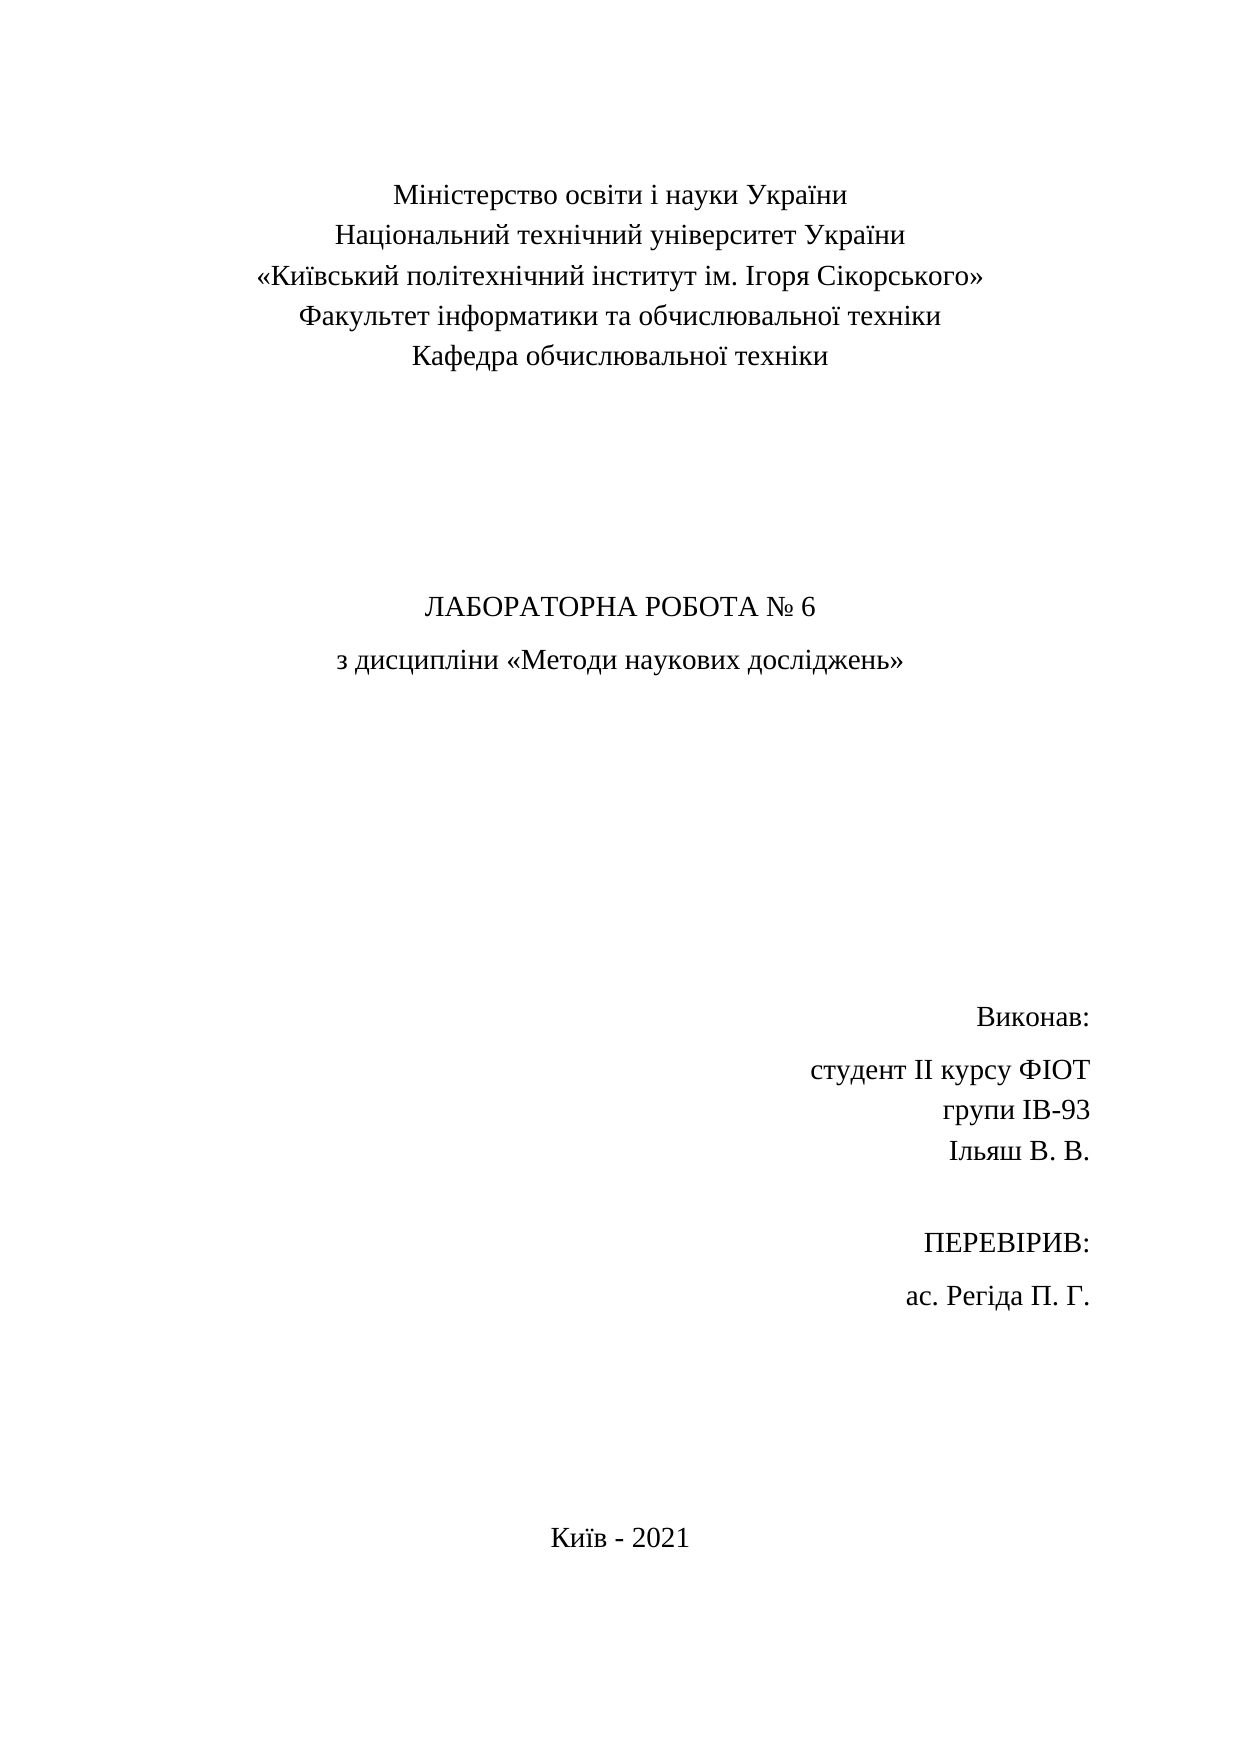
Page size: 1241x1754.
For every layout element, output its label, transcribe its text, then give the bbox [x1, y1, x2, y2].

text Міністерство освіти і науки України [150, 177, 1090, 211]
text Київ - 2021 [150, 1520, 1090, 1553]
text ас. Регіда П. Г. [150, 1278, 1090, 1312]
text ПЕРЕВІРИВ: [150, 1226, 1090, 1259]
text ЛАБОРАТОРНА РОБОТА № 6 [150, 589, 1090, 623]
text Факультет інформатики та обчислювальної техніки [150, 298, 1090, 331]
text групи ІВ-93 [150, 1092, 1090, 1126]
text Кафедра обчислювальної техніки [150, 338, 1090, 372]
text Національний технічний університет України [150, 217, 1090, 251]
text Ільяш В. В. [150, 1133, 1090, 1166]
text «Київський політехнічний інститут ім. Ігоря Сікорського» [150, 258, 1090, 291]
text Виконав: [150, 999, 1090, 1033]
text з дисципліни «Методи наукових досліджень» [150, 642, 1090, 676]
text студент ІІ курсу ФІОТ [150, 1052, 1090, 1086]
